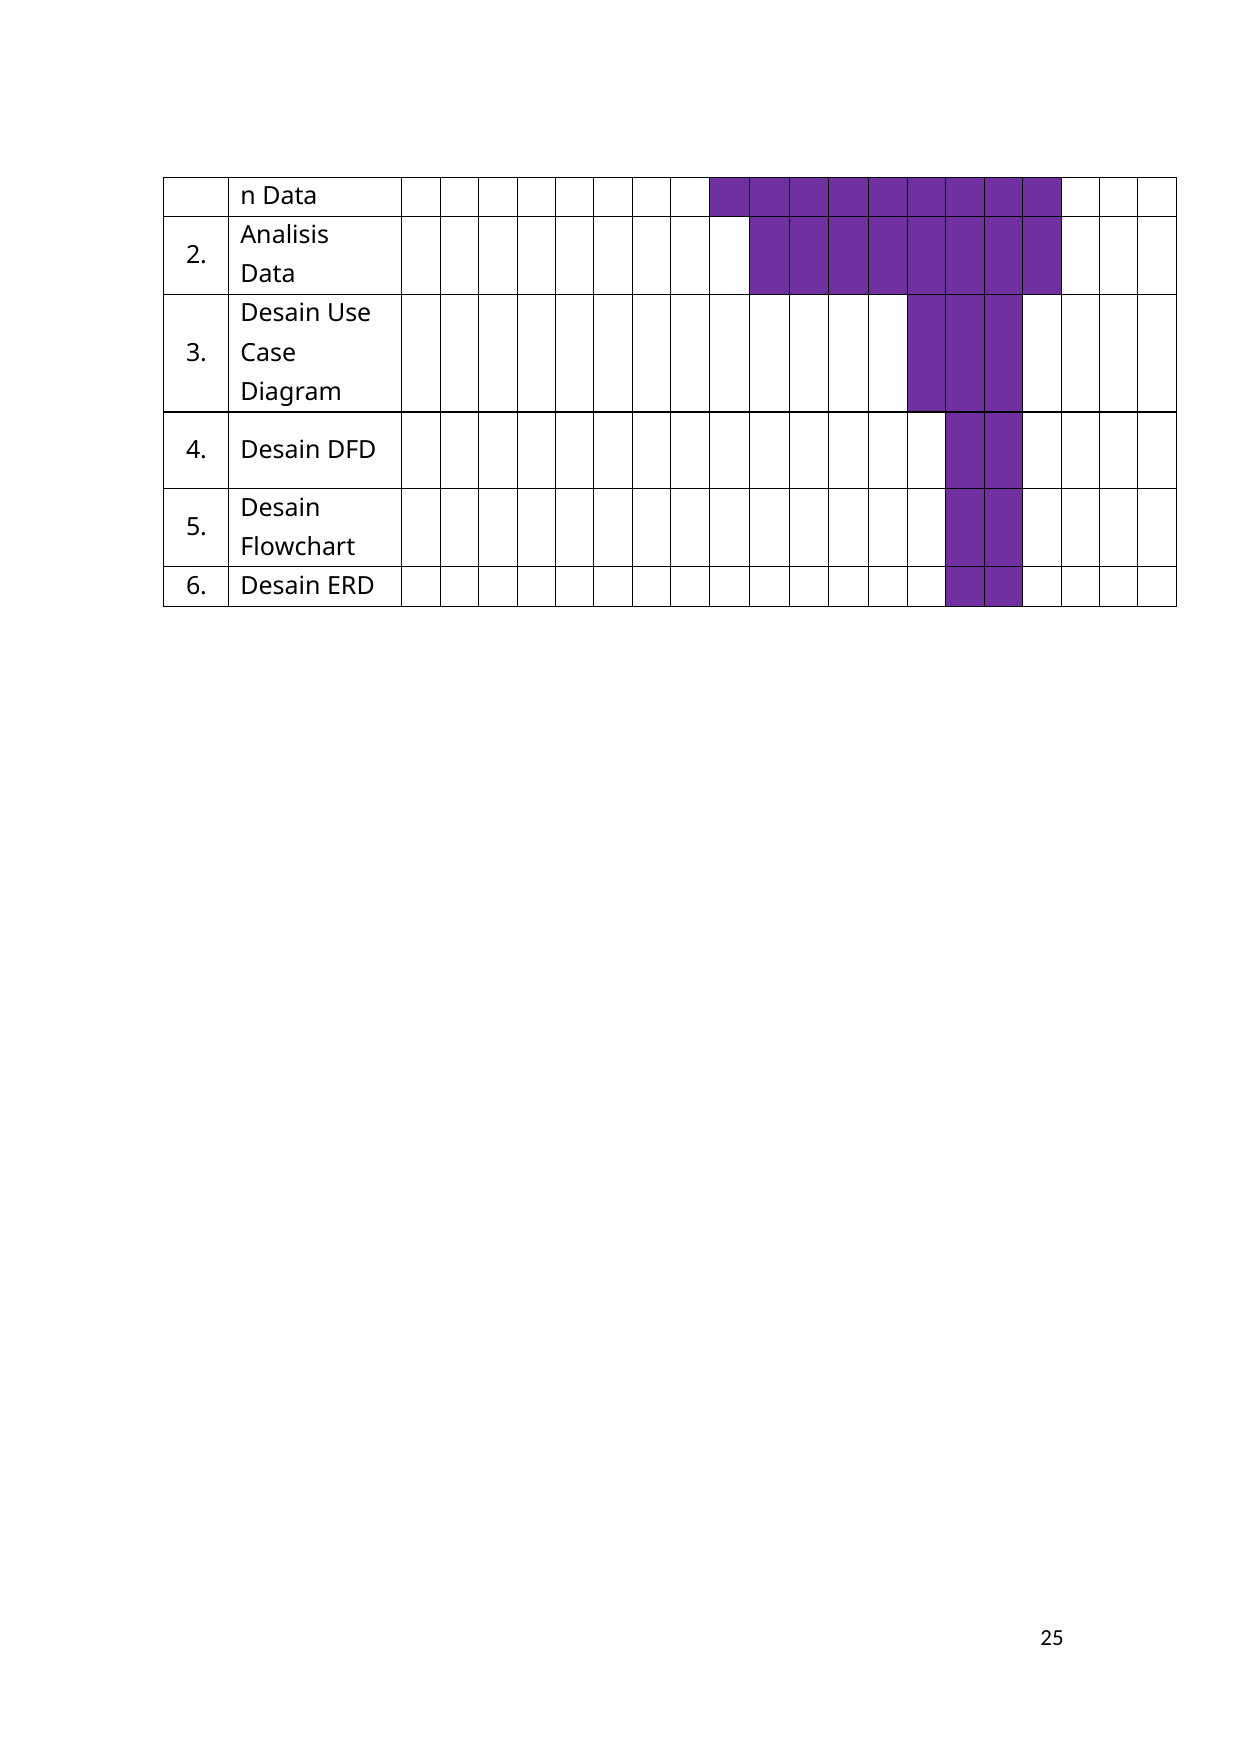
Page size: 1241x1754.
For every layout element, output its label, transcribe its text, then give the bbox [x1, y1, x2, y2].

table_cell [518, 295, 555, 411]
table_cell [869, 178, 907, 216]
table_cell [908, 567, 945, 606]
table_cell [790, 295, 828, 411]
table_cell [441, 567, 478, 606]
table_cell [594, 489, 632, 566]
table_cell [829, 489, 868, 566]
table_cell [790, 489, 828, 566]
table_cell [594, 295, 632, 411]
table_cell [790, 567, 828, 606]
table_cell [869, 567, 907, 606]
table_cell [671, 413, 709, 488]
table_cell 4. [164, 413, 228, 488]
table_cell [750, 178, 789, 216]
table_cell [869, 295, 907, 411]
table_cell Desain Flowchart [229, 489, 401, 566]
table_cell [829, 567, 868, 606]
table_cell [750, 217, 789, 294]
table_cell [985, 567, 1022, 606]
table_cell [479, 413, 517, 488]
table_cell [1062, 489, 1099, 566]
table_cell [1062, 295, 1099, 411]
table_cell [908, 217, 945, 294]
table_cell [985, 295, 1022, 411]
table_cell 6. [164, 567, 228, 606]
table_cell [1023, 178, 1061, 216]
table_cell [908, 489, 945, 566]
table_cell [633, 489, 670, 566]
table_cell [671, 567, 709, 606]
table_cell [402, 489, 440, 566]
table_cell [402, 413, 440, 488]
table_cell [518, 489, 555, 566]
table_cell [671, 178, 709, 216]
table_cell [908, 178, 945, 216]
table_cell [441, 295, 478, 411]
table_cell [441, 489, 478, 566]
table_cell [1062, 178, 1099, 216]
table_cell [710, 413, 749, 488]
table_cell [1023, 295, 1061, 411]
table_cell [479, 489, 517, 566]
table_cell [750, 295, 789, 411]
table_cell [710, 567, 749, 606]
table_cell [908, 413, 945, 488]
table_cell [1138, 567, 1176, 606]
table_cell [946, 295, 984, 411]
table_cell [1023, 217, 1061, 294]
table_cell [594, 217, 632, 294]
table_cell [985, 413, 1022, 488]
table_cell [441, 413, 478, 488]
table_cell [869, 489, 907, 566]
table_cell [985, 178, 1022, 216]
table_cell [556, 217, 593, 294]
table_cell [946, 178, 984, 216]
table_cell [518, 178, 555, 216]
table_cell [985, 217, 1022, 294]
table_cell [946, 217, 984, 294]
table_cell Desain DFD [229, 413, 401, 488]
table_cell Desain ERD [229, 567, 401, 606]
table_cell [829, 217, 868, 294]
table_cell [633, 413, 670, 488]
table_cell [1100, 178, 1137, 216]
table_cell [518, 413, 555, 488]
table_cell [633, 178, 670, 216]
table_cell [556, 489, 593, 566]
table_cell [750, 489, 789, 566]
table_cell [750, 567, 789, 606]
table_cell [1138, 489, 1176, 566]
table_cell [1062, 567, 1099, 606]
table_cell [1023, 413, 1061, 488]
table_cell [829, 178, 868, 216]
table_cell [1023, 567, 1061, 606]
table_cell [671, 295, 709, 411]
table_cell [1100, 295, 1137, 411]
table_cell [1138, 413, 1176, 488]
table_cell [946, 413, 984, 488]
table_cell [710, 217, 749, 294]
table_cell 5. [164, 489, 228, 566]
table_cell [1100, 217, 1137, 294]
table_cell [1100, 567, 1137, 606]
table_cell 3. [164, 295, 228, 411]
table_cell [402, 178, 440, 216]
table_cell [594, 178, 632, 216]
table_cell [946, 489, 984, 566]
table_cell [908, 295, 945, 411]
table_cell [869, 413, 907, 488]
table_cell [518, 217, 555, 294]
table_cell [402, 217, 440, 294]
table_cell [1138, 217, 1176, 294]
table_cell [518, 567, 555, 606]
table_cell [633, 295, 670, 411]
table_cell [869, 217, 907, 294]
table_cell [671, 217, 709, 294]
table_cell [1023, 489, 1061, 566]
table_cell [1062, 217, 1099, 294]
table_cell [556, 178, 593, 216]
table_cell [710, 489, 749, 566]
table_cell [479, 217, 517, 294]
table_cell [594, 413, 632, 488]
table_cell 2. [164, 217, 228, 294]
table_cell [1138, 295, 1176, 411]
table_cell [402, 295, 440, 411]
table_cell [829, 413, 868, 488]
table_cell Desain Use Case Diagram [229, 295, 401, 411]
table_cell [479, 567, 517, 606]
table_cell [594, 567, 632, 606]
table_cell Pengumpulan Data [229, 178, 401, 216]
table_cell [671, 489, 709, 566]
table_cell [829, 295, 868, 411]
table_cell [1100, 489, 1137, 566]
table_cell [479, 295, 517, 411]
table_cell [790, 413, 828, 488]
table_cell [633, 567, 670, 606]
table_cell [1062, 413, 1099, 488]
table_cell [750, 413, 789, 488]
table_cell [790, 217, 828, 294]
table_cell 1. [164, 178, 228, 216]
table_cell [556, 567, 593, 606]
table_cell [946, 567, 984, 606]
table_cell [441, 178, 478, 216]
table_cell [479, 178, 517, 216]
table_cell [441, 217, 478, 294]
table_cell [1100, 413, 1137, 488]
table_cell [790, 178, 828, 216]
table_cell [1138, 178, 1176, 216]
table_cell [402, 567, 440, 606]
table_cell [556, 295, 593, 411]
table_cell [633, 217, 670, 294]
table_cell [710, 295, 749, 411]
table_cell [985, 489, 1022, 566]
table_cell [556, 413, 593, 488]
table_cell [710, 178, 749, 216]
table_cell Analisis Data [229, 217, 401, 294]
